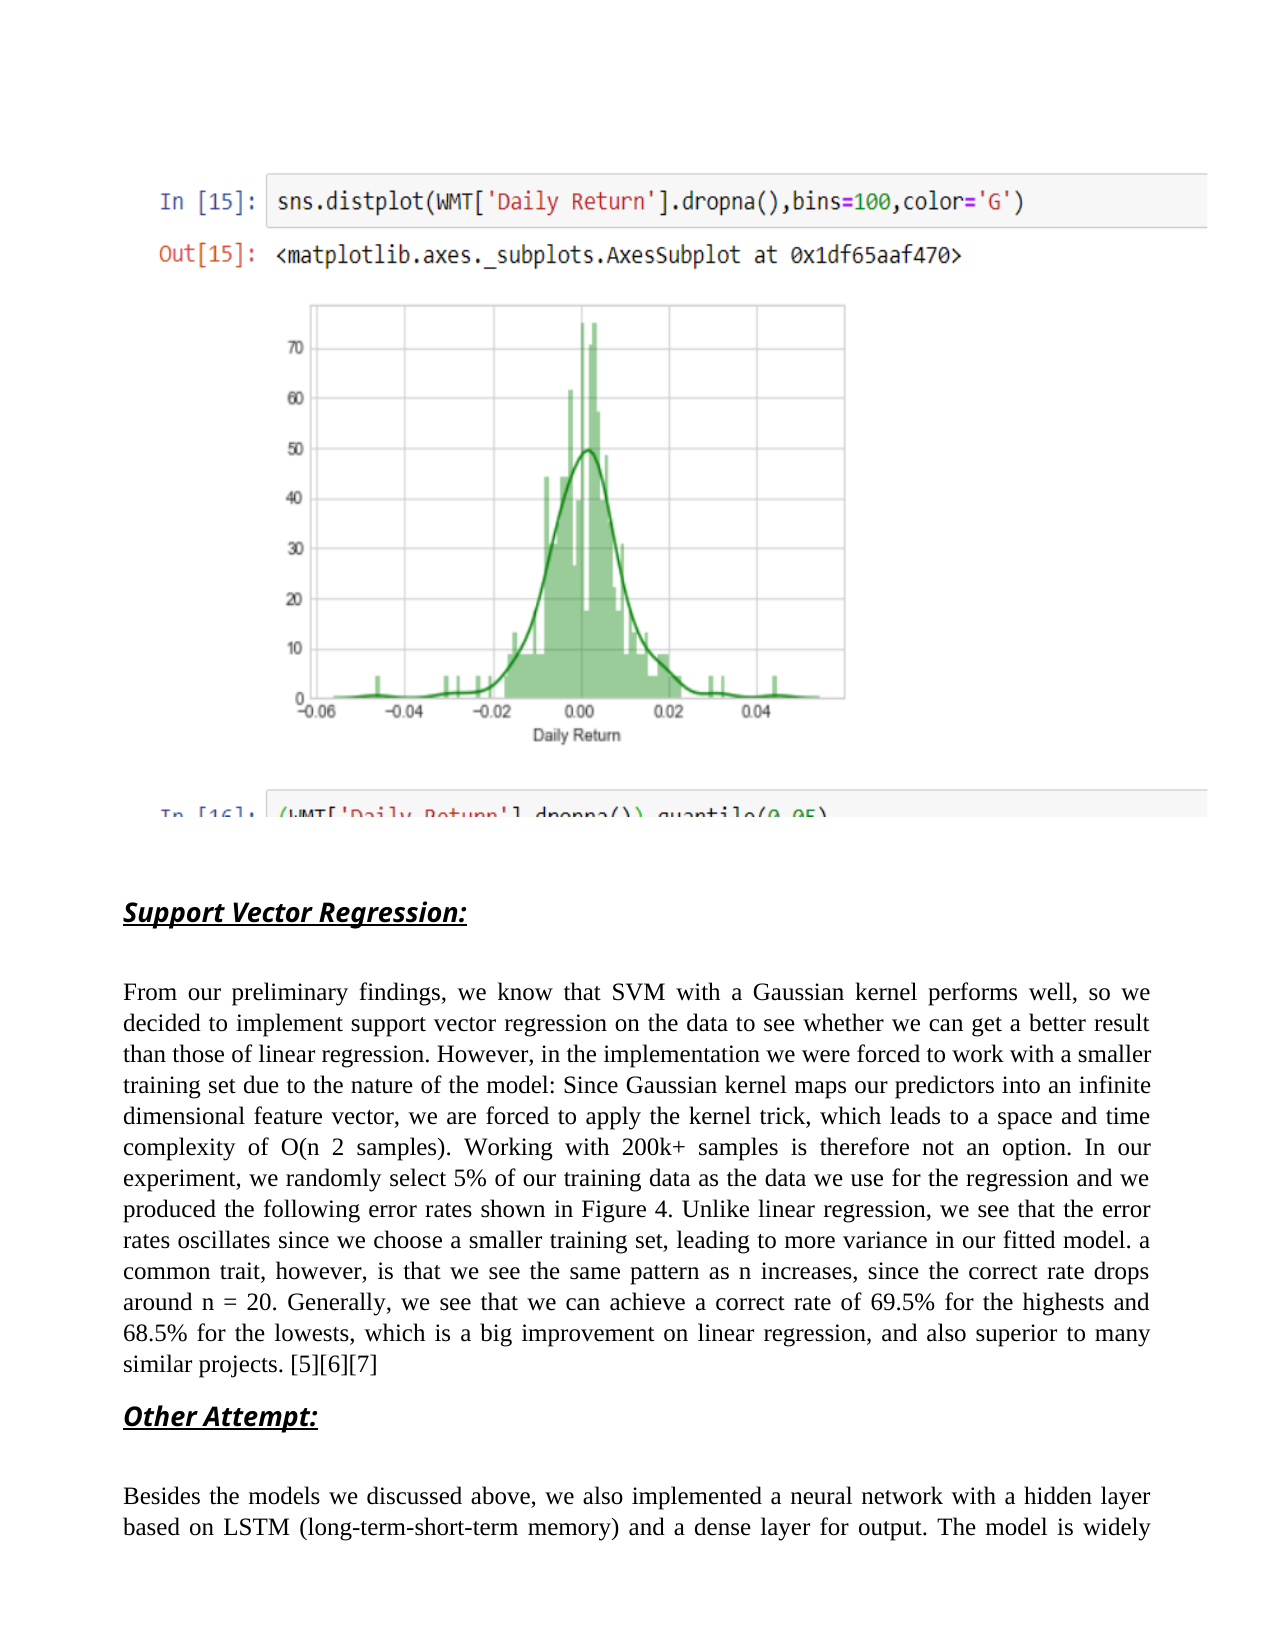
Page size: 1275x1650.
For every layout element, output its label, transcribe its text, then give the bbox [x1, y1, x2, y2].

subtitle Support Vector Regression: [123, 893, 1152, 930]
text From our preliminary findings, we know that SVM with a Gaussian kernel performs well, so we decided to implement support vector regression on the data to see whether we can get a better result than those of linear regression. However, in the implementation we were forced to work with a smaller training set due to the nature of the model: Since Gaussian kernel maps our predictors into an infinite dimensional feature vector, we are forced to apply the kernel trick, which leads to a space and time complexity of O(n 2 samples). Working with 200k+ samples is therefore not an option. In our experiment, we randomly select 5% of our training data as the data we use for the regression and we produced the following error rates shown in Figure 4. Unlike linear regression, we see that the error rates oscillates since we choose a smaller training set, leading to more variance in our fitted model. a common trait, however, is that we see the same pattern as n increases, since the correct rate drops around n = 20. Generally, we see that we can achieve a correct rate of 69.5% for the highests and 68.5% for the lowests, which is a big improvement on linear regression, and also superior to many similar projects. [5][6][7] [123, 977, 1152, 1378]
picture [122, 156, 1208, 817]
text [123, 1481, 1152, 1541]
subtitle Other Attempt: [123, 1397, 1152, 1434]
